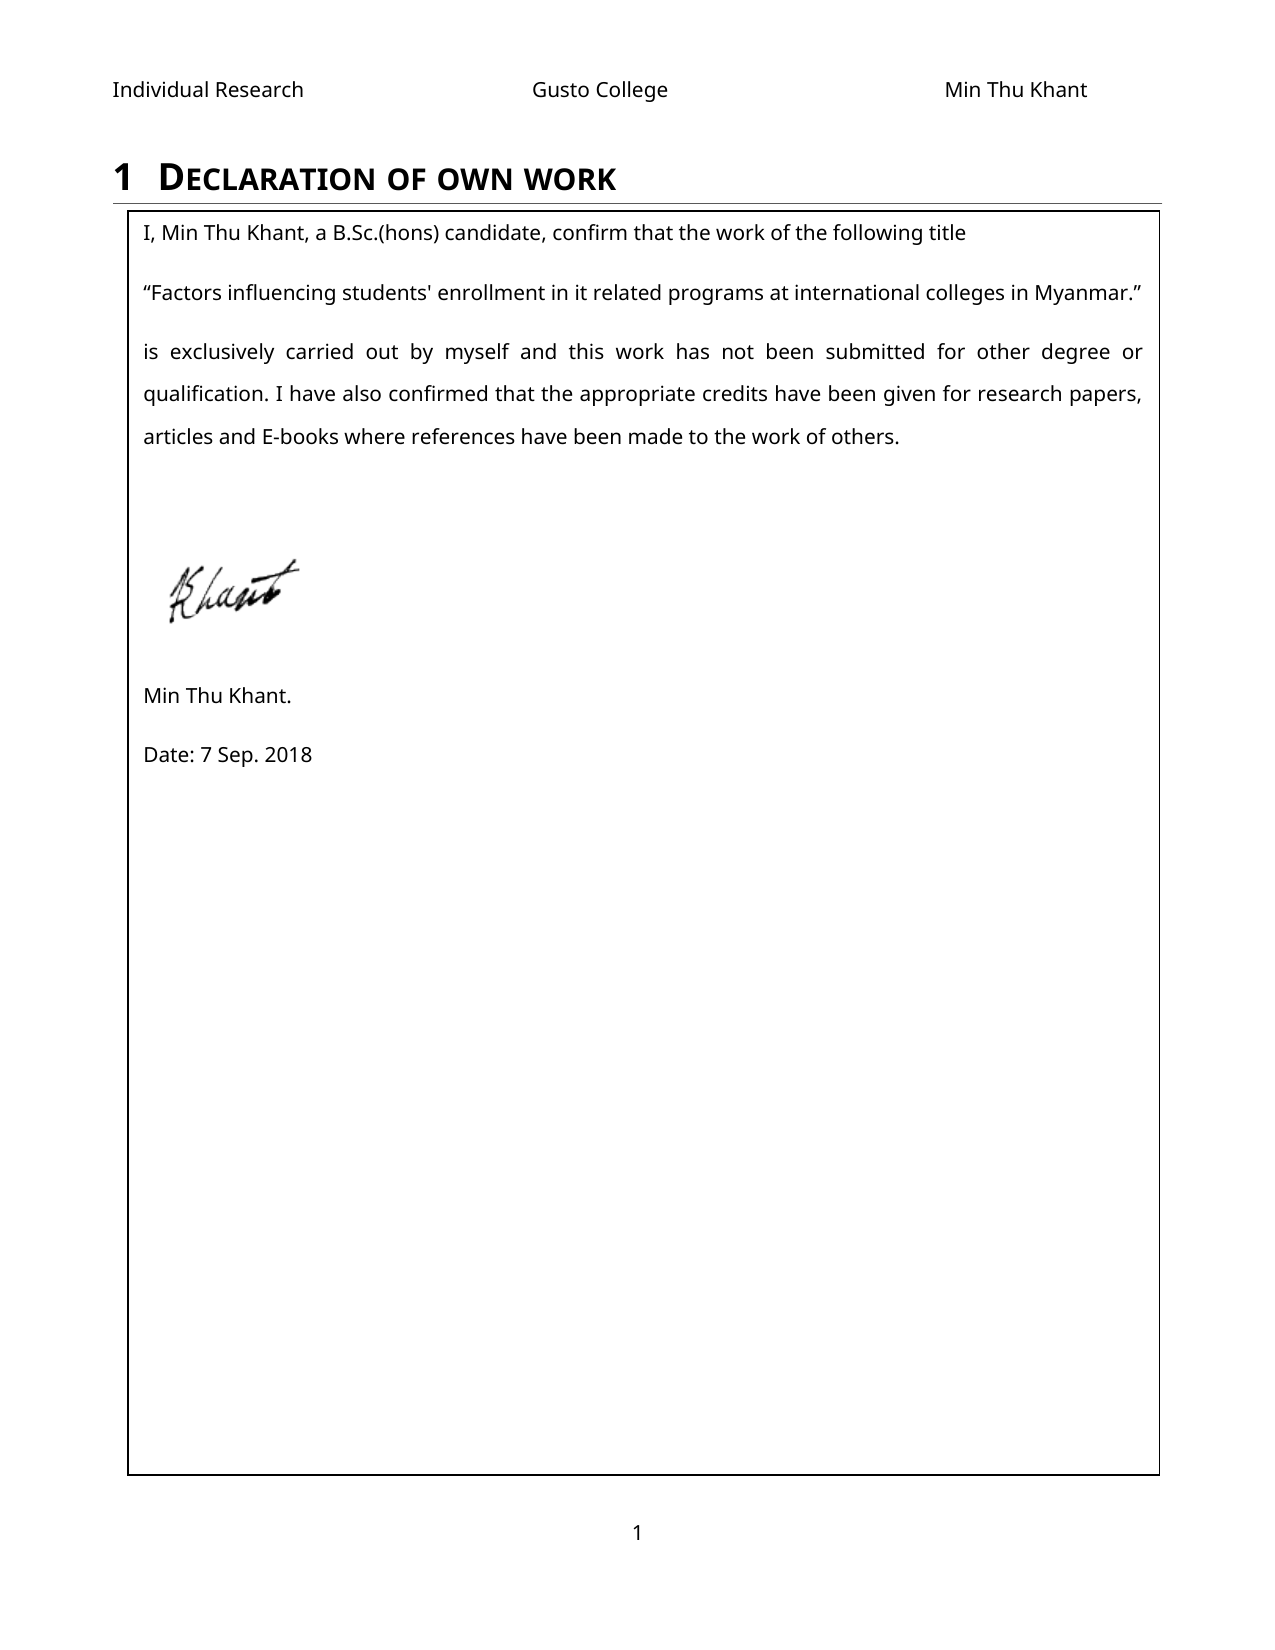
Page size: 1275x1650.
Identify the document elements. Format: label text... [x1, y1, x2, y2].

subtitle Declaration of own work [112, 150, 1162, 204]
picture [143, 540, 300, 651]
